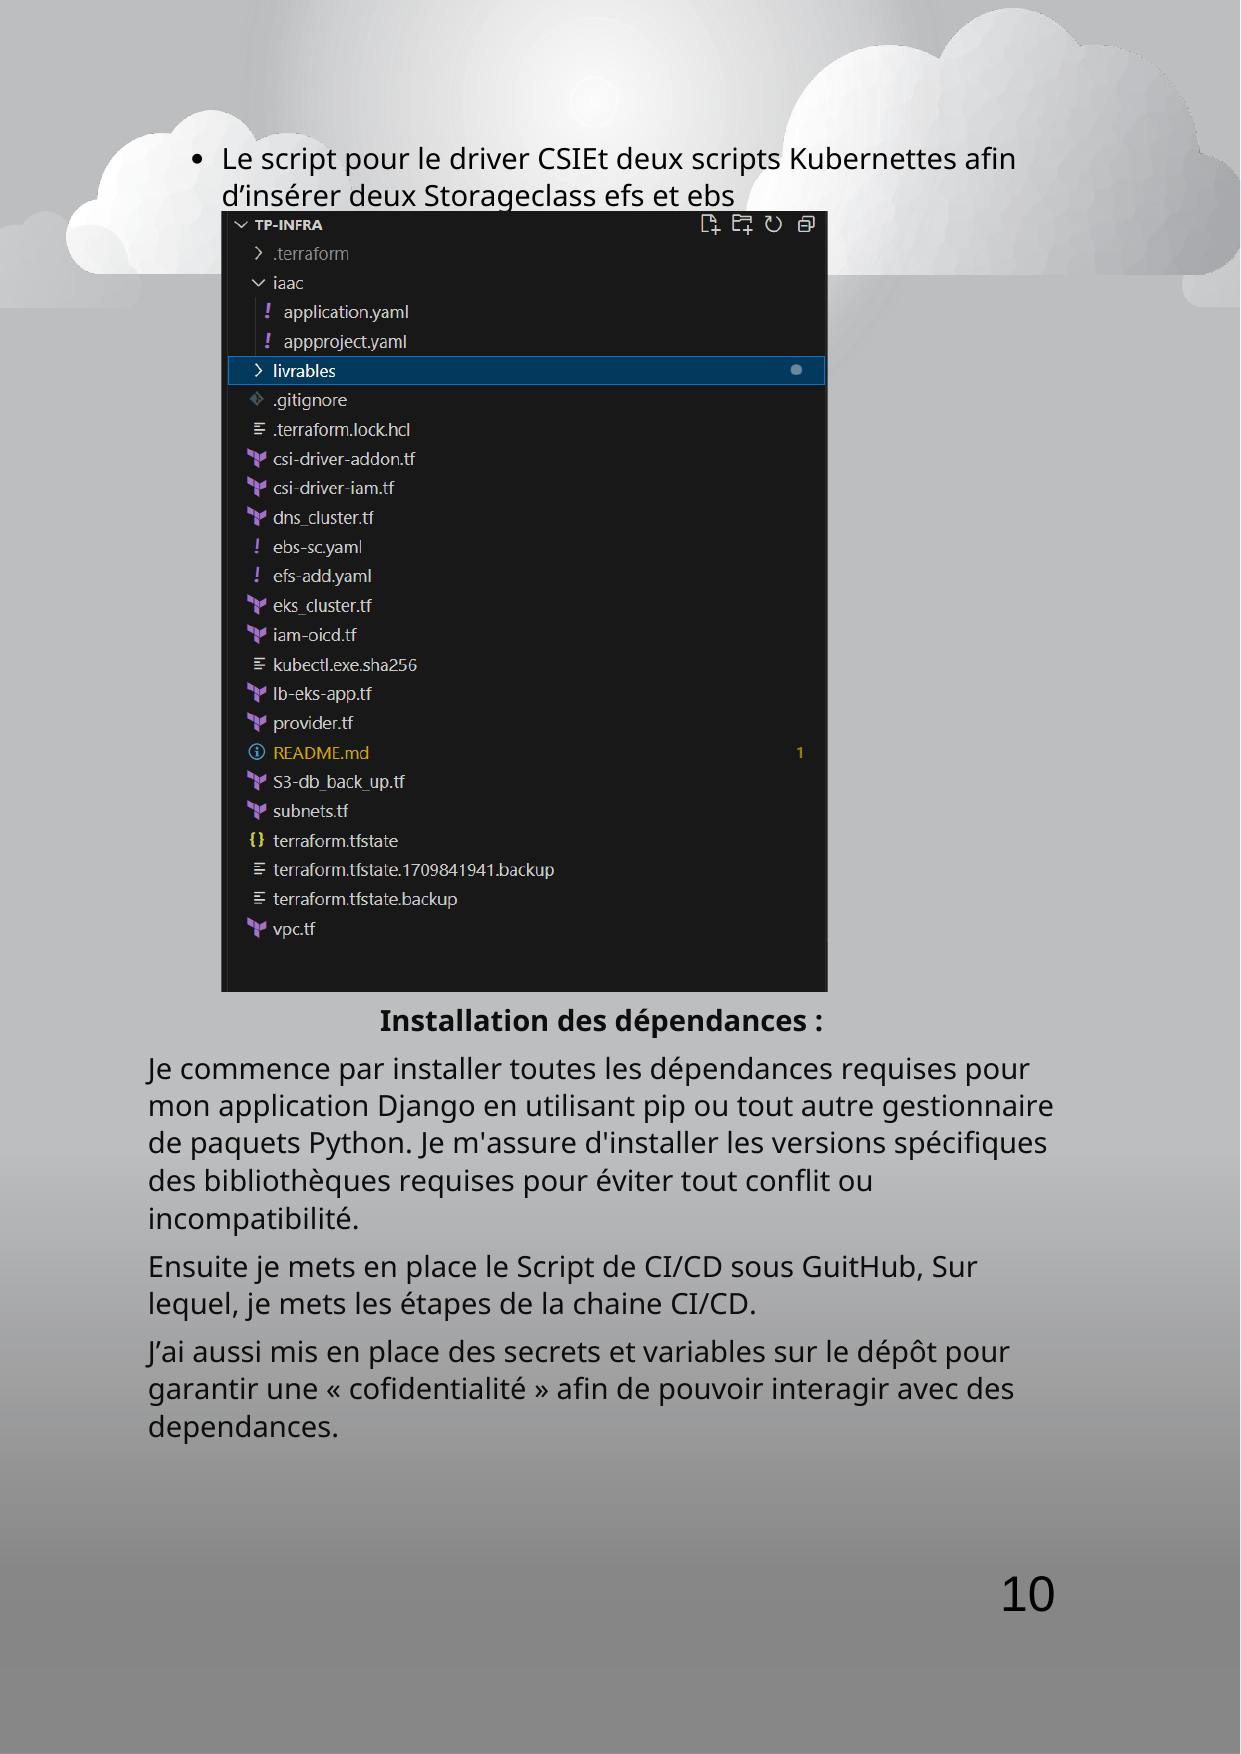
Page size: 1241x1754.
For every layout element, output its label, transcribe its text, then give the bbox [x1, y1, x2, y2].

text Installation des dépendances : [148, 1002, 1056, 1039]
text J’ai aussi mis en place des secrets et variables sur le dépôt pour garantir une « cofidentialité » afin de pouvoir interagir avec des dependances. [148, 1333, 1056, 1446]
picture [221, 211, 828, 992]
text Je commence par installer toutes les dépendances requises pour mon application Django en utilisant pip ou tout autre gestionnaire de paquets Python. Je m'assure d'installer les versions spécifiques des bibliothèques requises pour éviter tout conflit ou incompatibilité. [148, 1049, 1056, 1238]
picture [0, 1155, 1241, 1754]
text Ensuite je mets en place le Script de CI/CD sous GuitHub, Sur lequel, je mets les étapes de la chaine CI/CD. [148, 1247, 1056, 1323]
picture [0, 0, 1241, 308]
